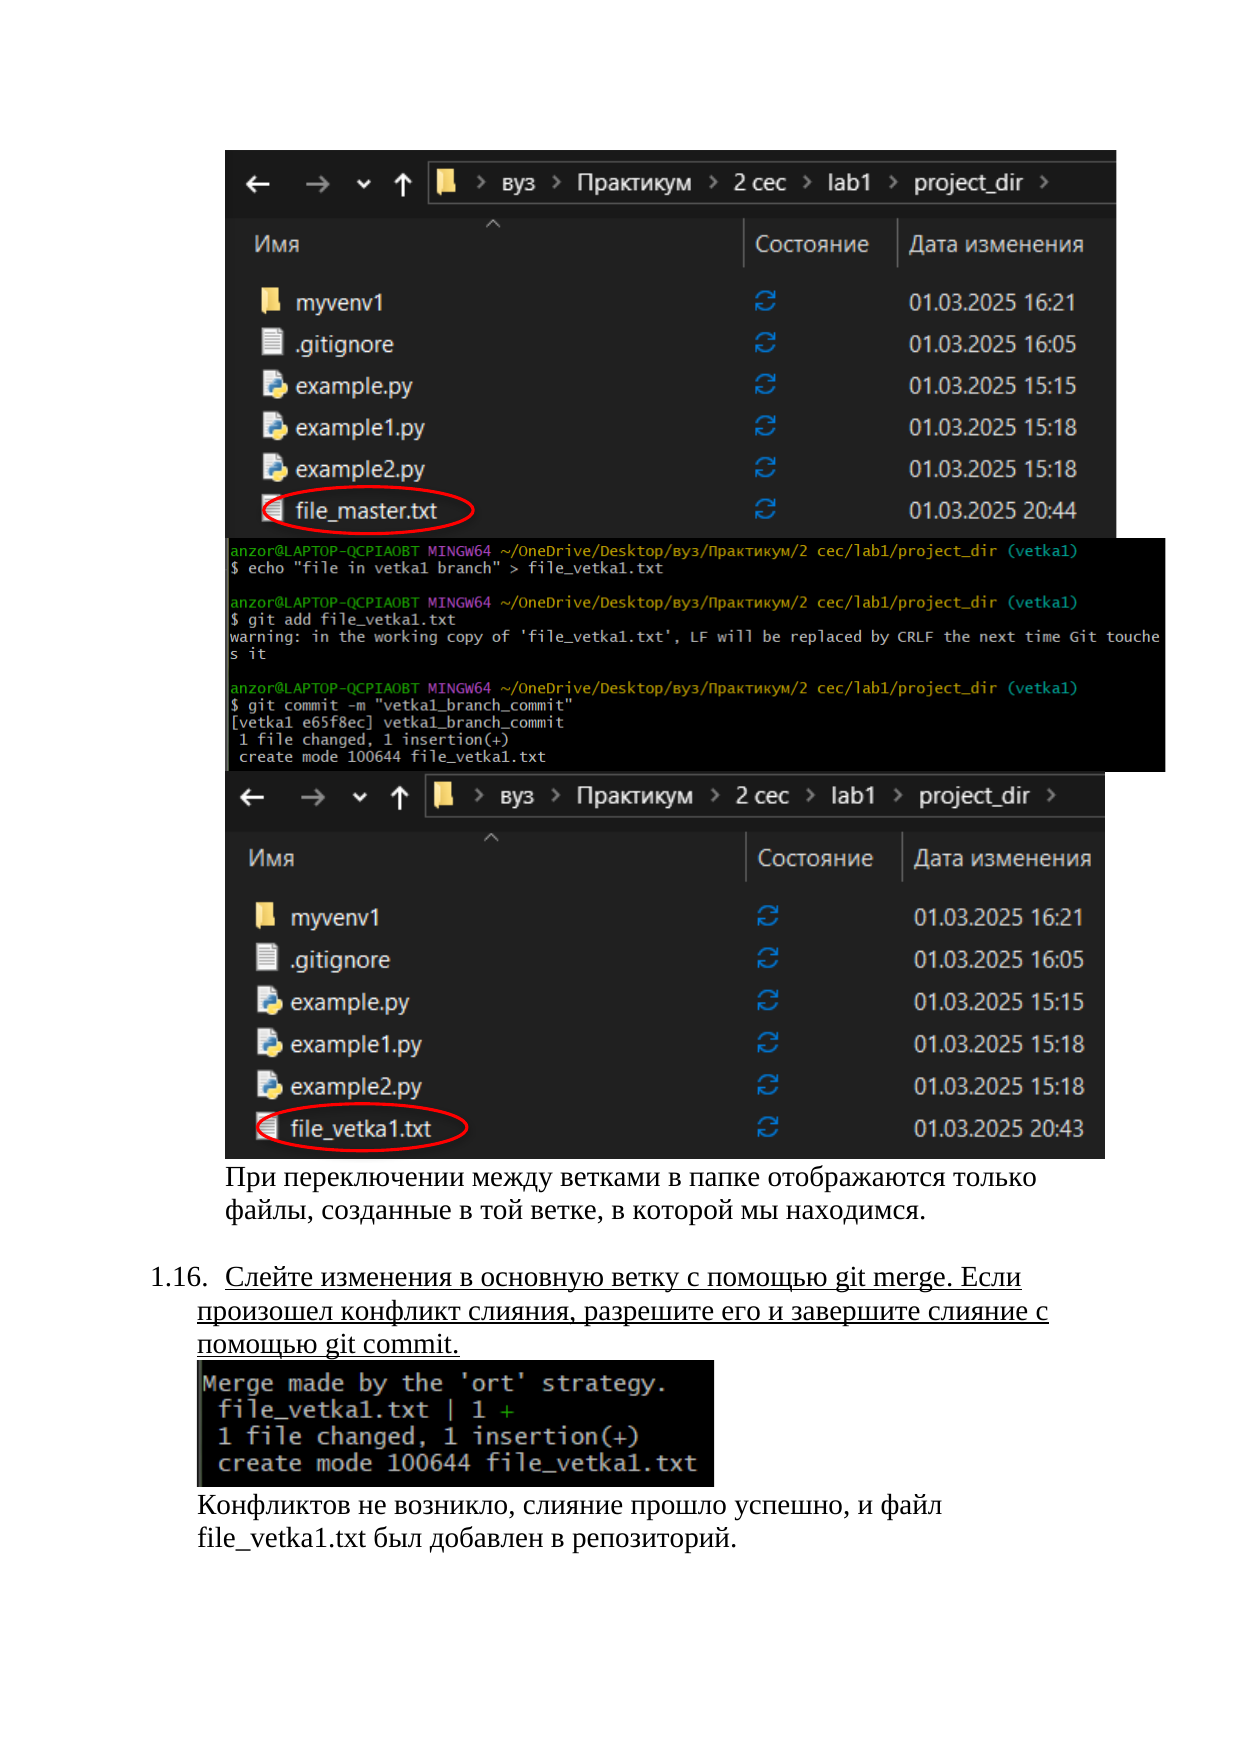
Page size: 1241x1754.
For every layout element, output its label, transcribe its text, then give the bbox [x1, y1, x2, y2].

list произошел конфликт слияния, разрешите его и завершите слияние с [197, 1293, 1090, 1327]
picture [196, 1360, 715, 1487]
list Слейте изменения в основную ветку с помощью git merge. Если [150, 1259, 1090, 1293]
list помощью git commit. [197, 1327, 1090, 1360]
picture [225, 150, 1166, 1159]
list При переключении между ветками в папке отображаются только файлы, созданные в той ветке, в которой мы находимся. [225, 1159, 1090, 1226]
list Конфликтов не возникло, слияние прошло успешно, и файл file_vetka1.txt был добавлен в репозиторий. [197, 1487, 1090, 1554]
